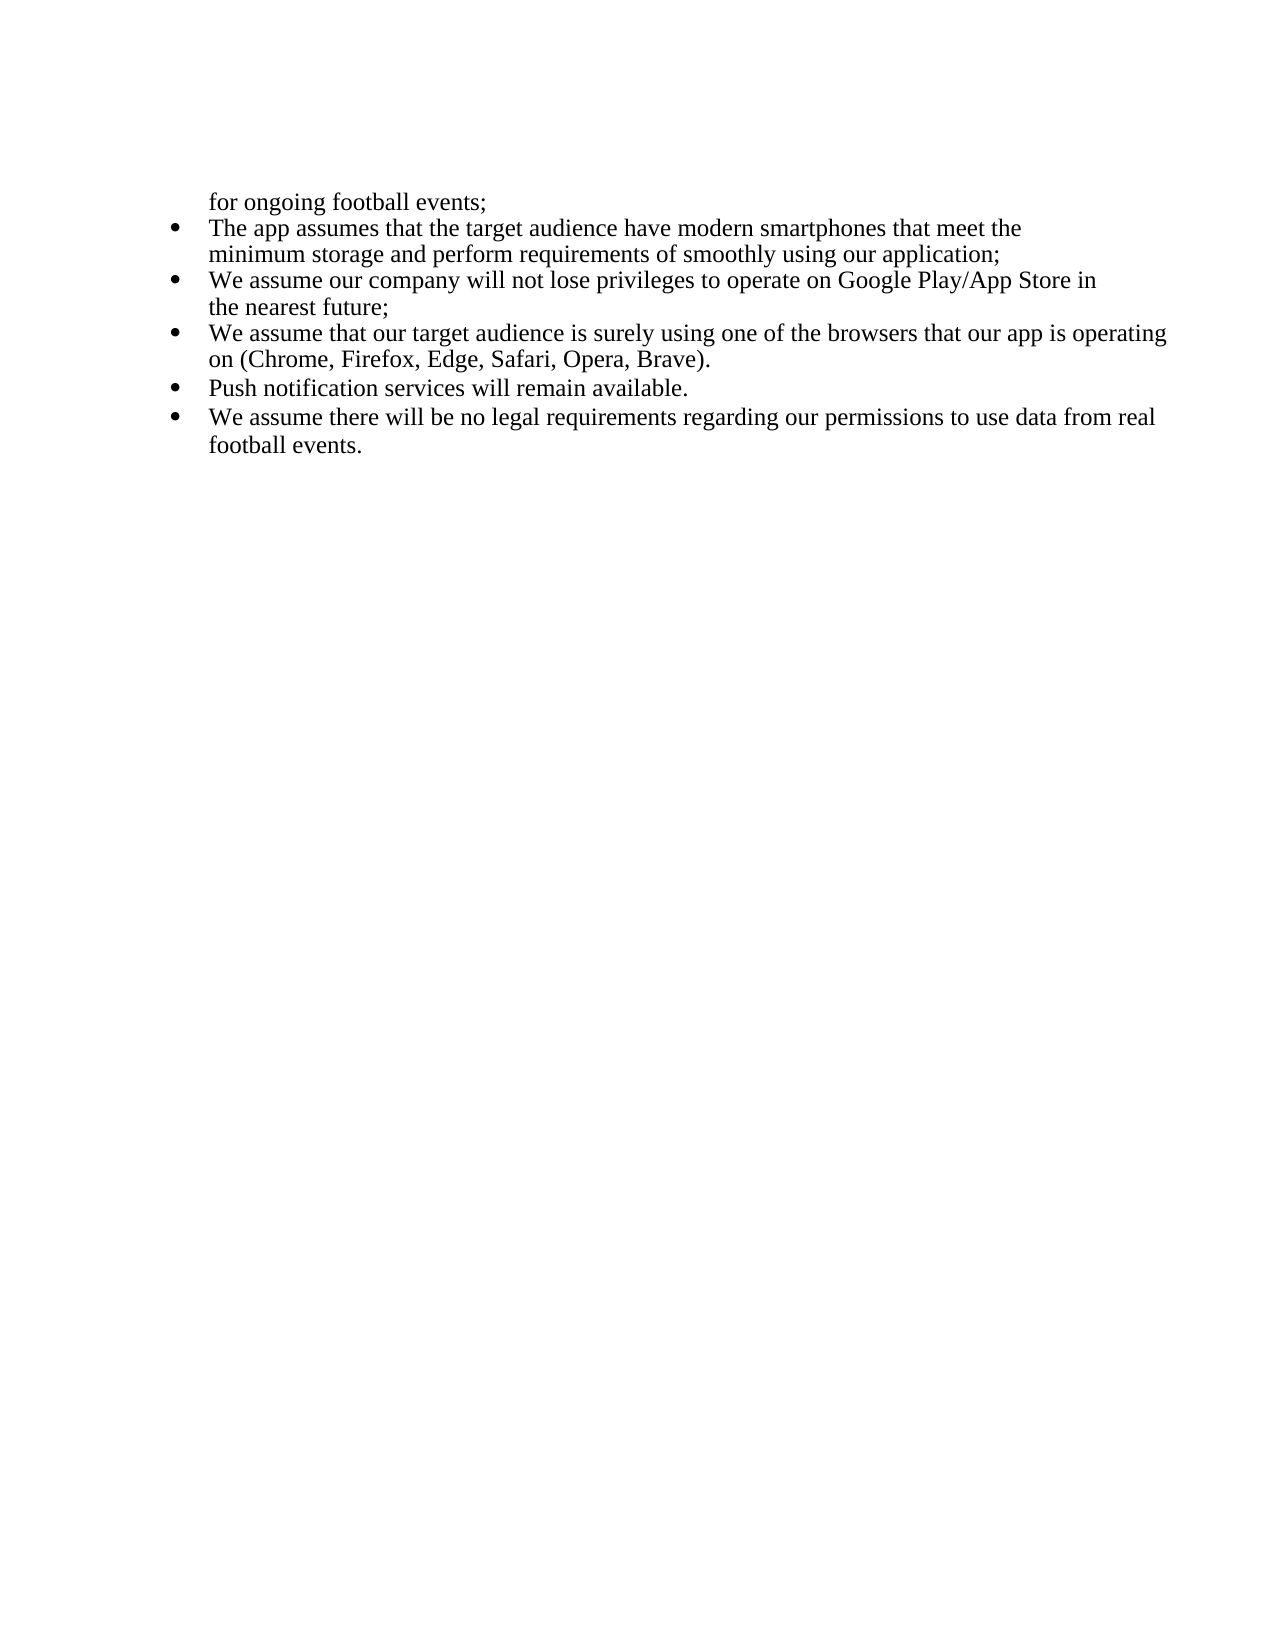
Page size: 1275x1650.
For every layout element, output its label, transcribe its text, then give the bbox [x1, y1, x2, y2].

subtitle Push notification services will remain available. [171, 373, 1192, 402]
subtitle We assume that our target audience is surely using one of the browsers that our app is operating on (Chrome, Firefox, Edge, Safari, Opera, Brave). [171, 321, 1192, 373]
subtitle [171, 189, 1125, 216]
subtitle We assume our company will not lose privileges to operate on Google Play/App Store in the nearest future; [171, 268, 1125, 321]
subtitle The app assumes that the target audience have modern smartphones that meet the minimum storage and perform requirements of smoothly using our application; [171, 216, 1125, 268]
subtitle We assume there will be no legal requirements regarding our permissions to use data from real football events. [171, 402, 1192, 459]
